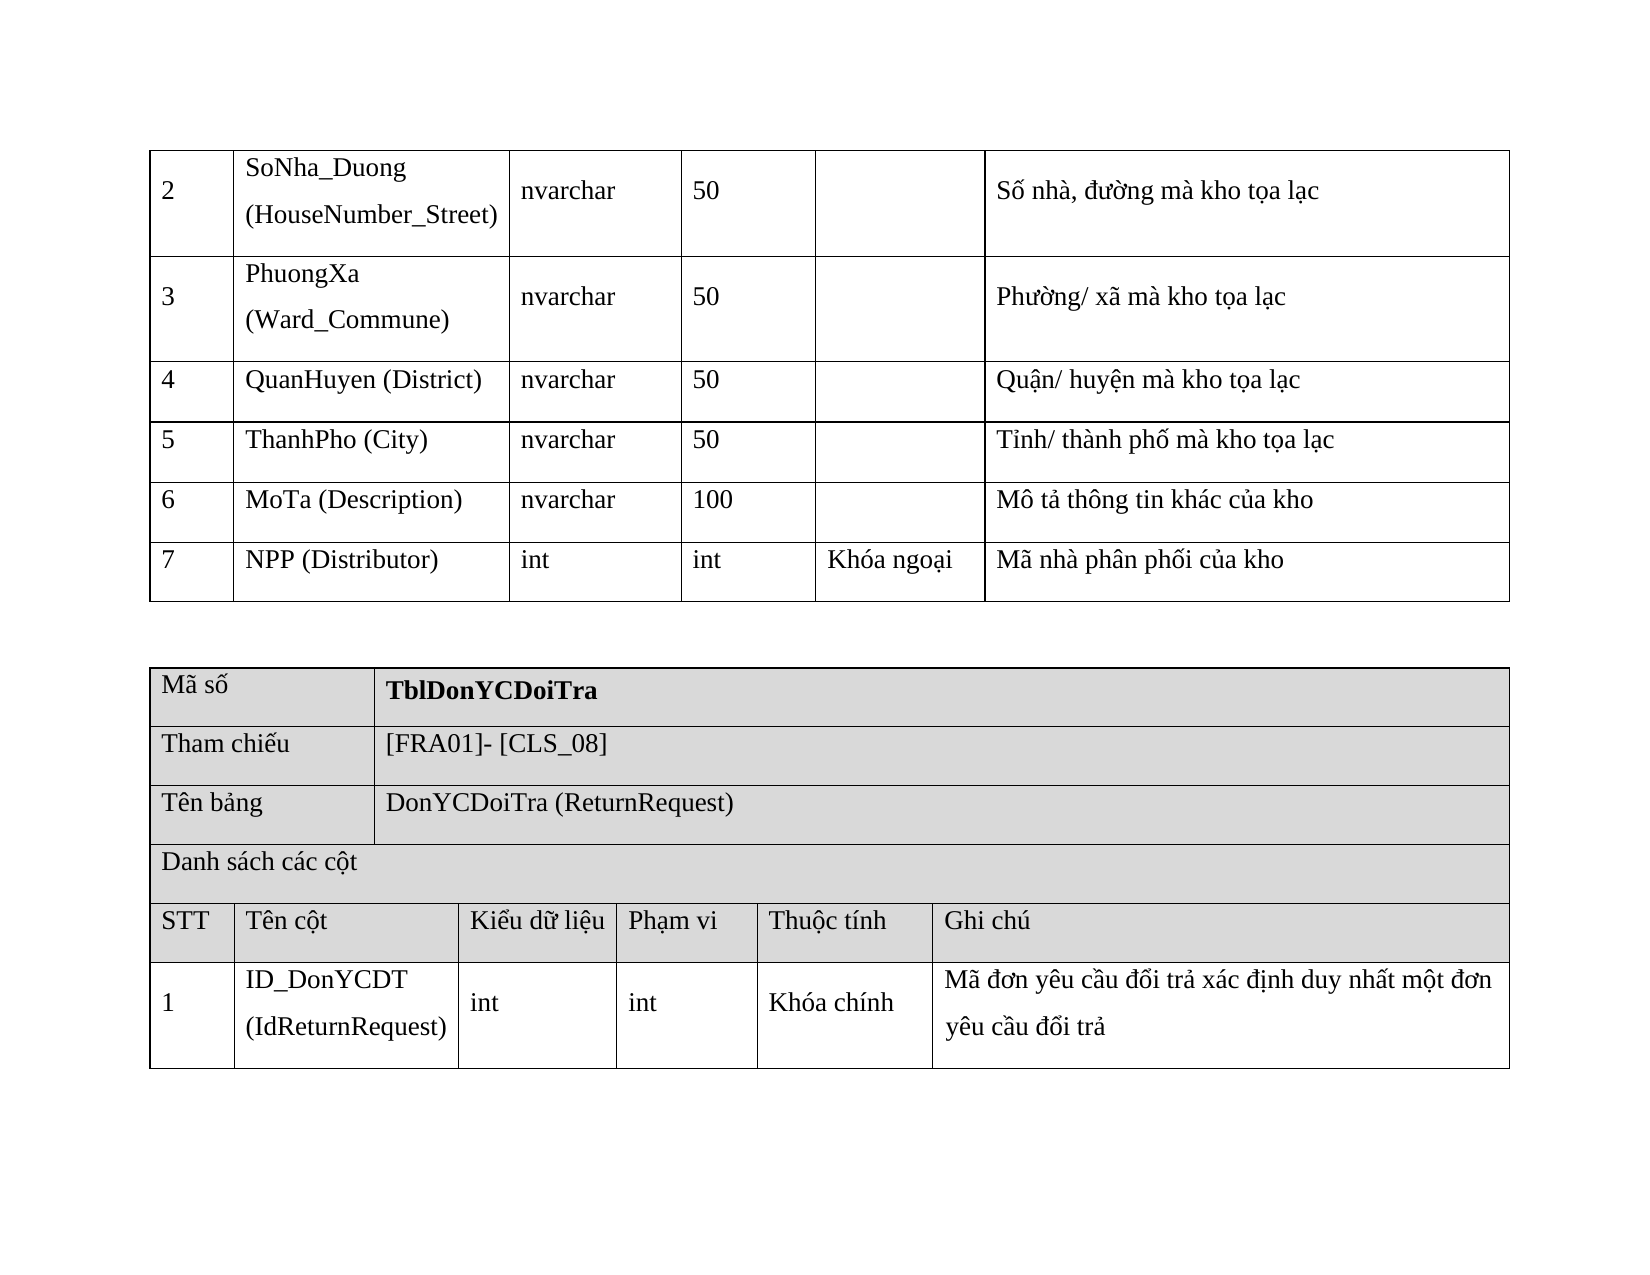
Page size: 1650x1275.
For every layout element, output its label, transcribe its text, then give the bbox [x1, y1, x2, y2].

table_cell 50 [682, 362, 815, 421]
table_cell 4 [151, 362, 233, 421]
table_cell 5 [151, 423, 233, 482]
table_cell Tham chiếu [151, 727, 374, 785]
table_cell nvarchar [510, 151, 681, 256]
table_cell 50 [682, 423, 815, 482]
table_cell PhuongXa (Ward_Commune) [234, 257, 509, 361]
table_cell 100 [682, 483, 815, 542]
table_cell int [459, 963, 616, 1068]
table_cell Phạm vi [617, 904, 757, 962]
table_cell Mã đơn yêu cầu đổi trả xác định duy nhất một đơn yêu cầu đổi trả [933, 963, 1509, 1068]
table_cell nvarchar [510, 423, 681, 482]
table_cell SoNha_Duong (HouseNumber_Street) [234, 151, 509, 256]
table_cell 50 [682, 257, 815, 361]
table_cell int [682, 543, 815, 601]
table_cell [FRA01]- [CLS_08] [375, 727, 1509, 785]
table_cell Ghi chú [933, 904, 1509, 962]
table_cell [816, 362, 984, 421]
table_cell 1 [151, 963, 234, 1068]
table_cell nvarchar [510, 483, 681, 542]
table_cell 3 [151, 257, 233, 361]
table_cell nvarchar [510, 257, 681, 361]
table_cell Thuộc tính [758, 904, 932, 962]
table_cell [816, 151, 984, 256]
table_cell Tỉnh/ thành phố mà kho tọa lạc [986, 423, 1509, 482]
table_header TblDonYCDoiTra [375, 669, 1509, 726]
table_cell Quận/ huyện mà kho tọa lạc [986, 362, 1509, 421]
table_cell Tên cột [235, 904, 458, 962]
table_cell Danh sách các cột [151, 845, 1509, 903]
table_cell 7 [151, 543, 233, 601]
table_cell STT [151, 904, 234, 962]
table_cell [816, 483, 984, 542]
table_cell Khóa chính [758, 963, 932, 1068]
table_cell ThanhPho (City) [234, 423, 509, 482]
table_cell 2 [151, 151, 233, 256]
table_cell Phường/ xã mà kho tọa lạc [986, 257, 1509, 361]
table_cell QuanHuyen (District) [234, 362, 509, 421]
table_cell Số nhà, đường mà kho tọa lạc [986, 151, 1509, 256]
table_cell int [510, 543, 681, 601]
table_cell Mô tả thông tin khác của kho [986, 483, 1509, 542]
table_cell Khóa ngoại [816, 543, 984, 601]
table_cell 50 [682, 151, 815, 256]
table_cell [816, 257, 984, 361]
table_cell [816, 423, 984, 482]
table_cell 6 [151, 483, 233, 542]
table_cell Tên bảng [151, 786, 374, 844]
table_cell Kiểu dữ liệu [459, 904, 616, 962]
table_cell int [617, 963, 757, 1068]
table_header Mã số [151, 669, 374, 726]
table_cell NPP (Distributor) [234, 543, 509, 601]
table_cell ID_DonYCDT (IdReturnRequest) [235, 963, 458, 1068]
table_cell Mã nhà phân phối của kho [986, 543, 1509, 601]
table_cell MoTa (Description) [234, 483, 509, 542]
table_cell nvarchar [510, 362, 681, 421]
table_cell DonYCDoiTra (ReturnRequest) [375, 786, 1509, 844]
